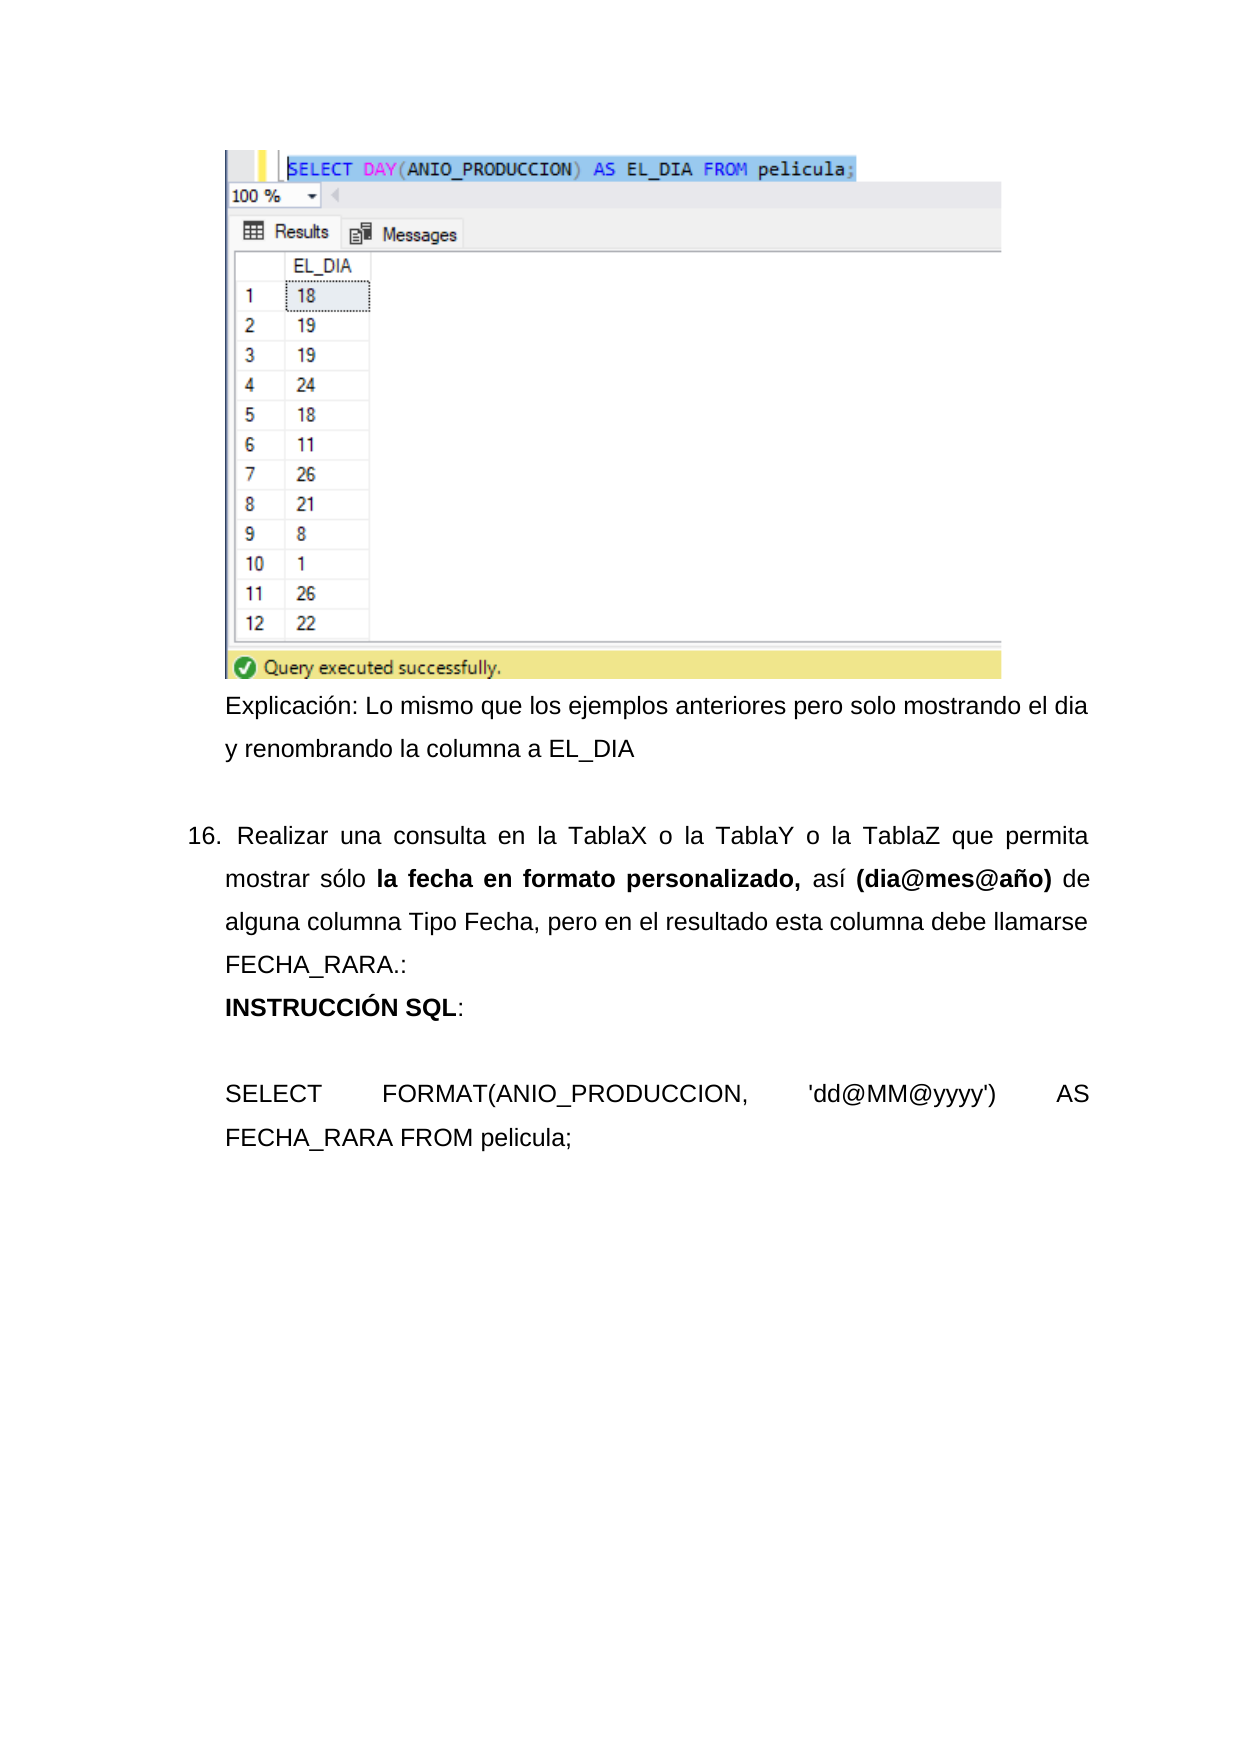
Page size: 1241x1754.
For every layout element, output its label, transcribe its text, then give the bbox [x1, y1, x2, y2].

text Explicación: Lo mismo que los ejemplos anteriores pero solo mostrando el dia y renombrando la columna a EL_DIA [225, 691, 1090, 763]
text SELECT FORMAT(ANIO_PRODUCCION, 'dd@MM@yyyy') AS FECHA_RARA FROM pelicula; [225, 1079, 1090, 1151]
list Realizar una consulta en la TablaX o la TablaY o la TablaZ que permita mostrar sólo la fecha en formato personalizado, así (dia@mes@año) de alguna columna Tipo Fecha, pero en el resultado esta columna debe llamarse FECHA_RARA.: [187, 821, 1090, 979]
picture [225, 150, 1002, 679]
text INSTRUCCIÓN SQL: [225, 993, 1090, 1022]
